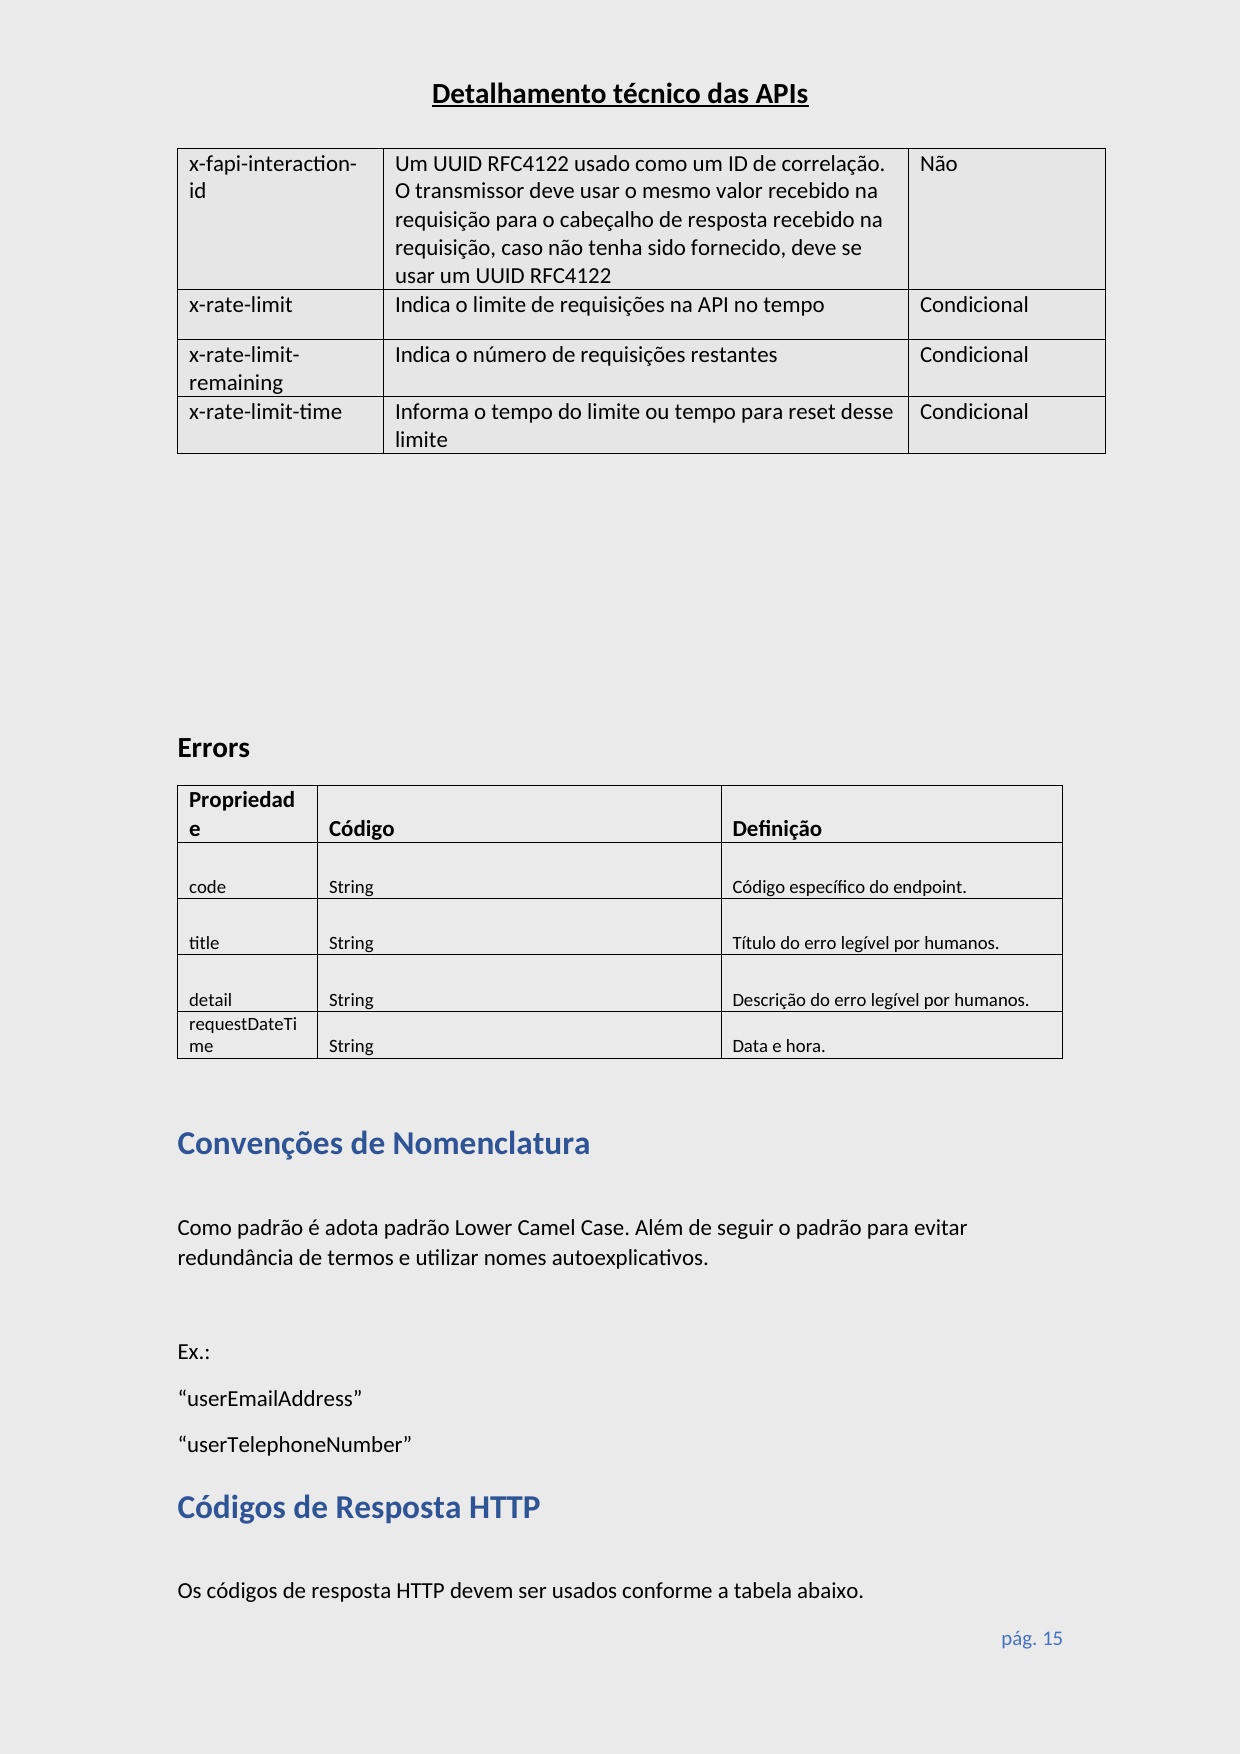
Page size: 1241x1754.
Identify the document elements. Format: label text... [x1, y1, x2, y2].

table_cell code [178, 843, 317, 898]
table_cell String [318, 899, 721, 954]
table_header Definição [722, 786, 1062, 842]
subtitle Códigos de Resposta HTTP [177, 1486, 1063, 1527]
text “userEmailAddress” [177, 1384, 1063, 1412]
table_cell Um UUID RFC4122 usado como um ID de correlação. O transmissor deve usar o mesmo valor recebido na requisição para o cabeçalho de resposta recebido na requisição, caso não tenha sido fornecido, deve se usar um UUID RFC4122 [384, 149, 908, 289]
text “userTelephoneNumber” [177, 1431, 1063, 1459]
table_cell Não [909, 149, 1105, 289]
table_cell String [318, 843, 721, 898]
table_cell title [178, 899, 317, 954]
table_cell Descrição do erro legível por humanos. [722, 955, 1062, 1011]
table_cell x-fapi-interaction-id [178, 149, 383, 289]
text Como padrão é adota padrão Lower Camel Case. Além de seguir o padrão para evitar redundância de termos e utilizar nomes autoexplicativos. [177, 1213, 1063, 1271]
text Ex.: [177, 1337, 1063, 1365]
table_cell Título do erro legível por humanos. [722, 899, 1062, 954]
table_cell x-rate-limit-time [178, 397, 383, 453]
table_cell String [318, 955, 721, 1011]
table_cell Indica o limite de requisições na API no tempo [384, 290, 908, 339]
table_cell Código específico do endpoint. [722, 843, 1062, 898]
table_cell Condicional [909, 340, 1105, 396]
table_cell Condicional [909, 397, 1105, 453]
table_cell Data e hora. [722, 1012, 1062, 1058]
text Errors [177, 729, 1063, 765]
table_cell Indica o número de requisições restantes [384, 340, 908, 396]
subtitle Convenções de Nomenclatura [177, 1122, 1063, 1163]
table_cell x-rate-limit [178, 290, 383, 339]
table_cell requestDateTime [178, 1012, 317, 1058]
table_cell Condicional [909, 290, 1105, 339]
table_cell String [318, 1012, 721, 1058]
table_header Código [318, 786, 721, 842]
text Os códigos de resposta HTTP devem ser usados conforme a tabela abaixo. [177, 1577, 1063, 1605]
table_cell Informa o tempo do limite ou tempo para reset desse limite [384, 397, 908, 453]
table_cell detail [178, 955, 317, 1011]
table_cell x-rate-limit-remaining [178, 340, 383, 396]
table_header Propriedade [178, 786, 317, 842]
